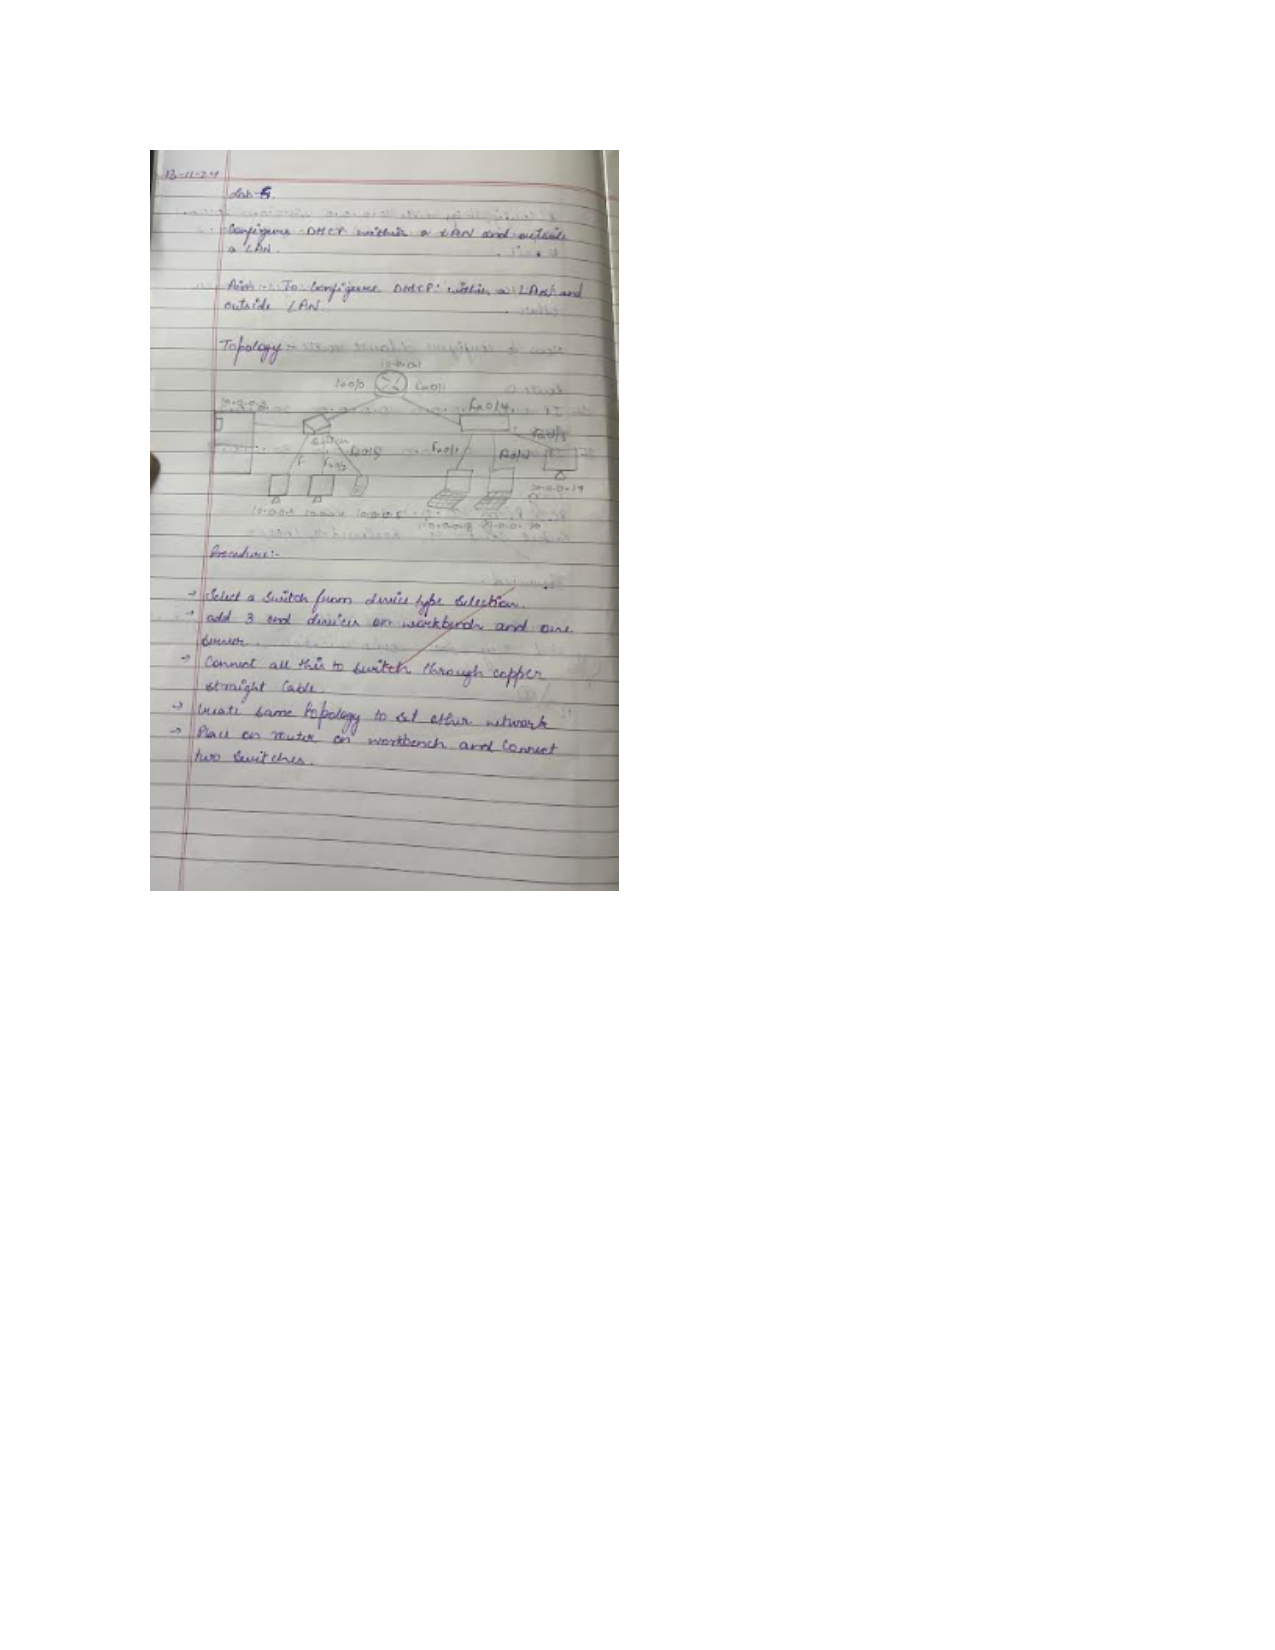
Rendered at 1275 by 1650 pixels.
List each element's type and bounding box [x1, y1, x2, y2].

picture [150, 150, 619, 891]
